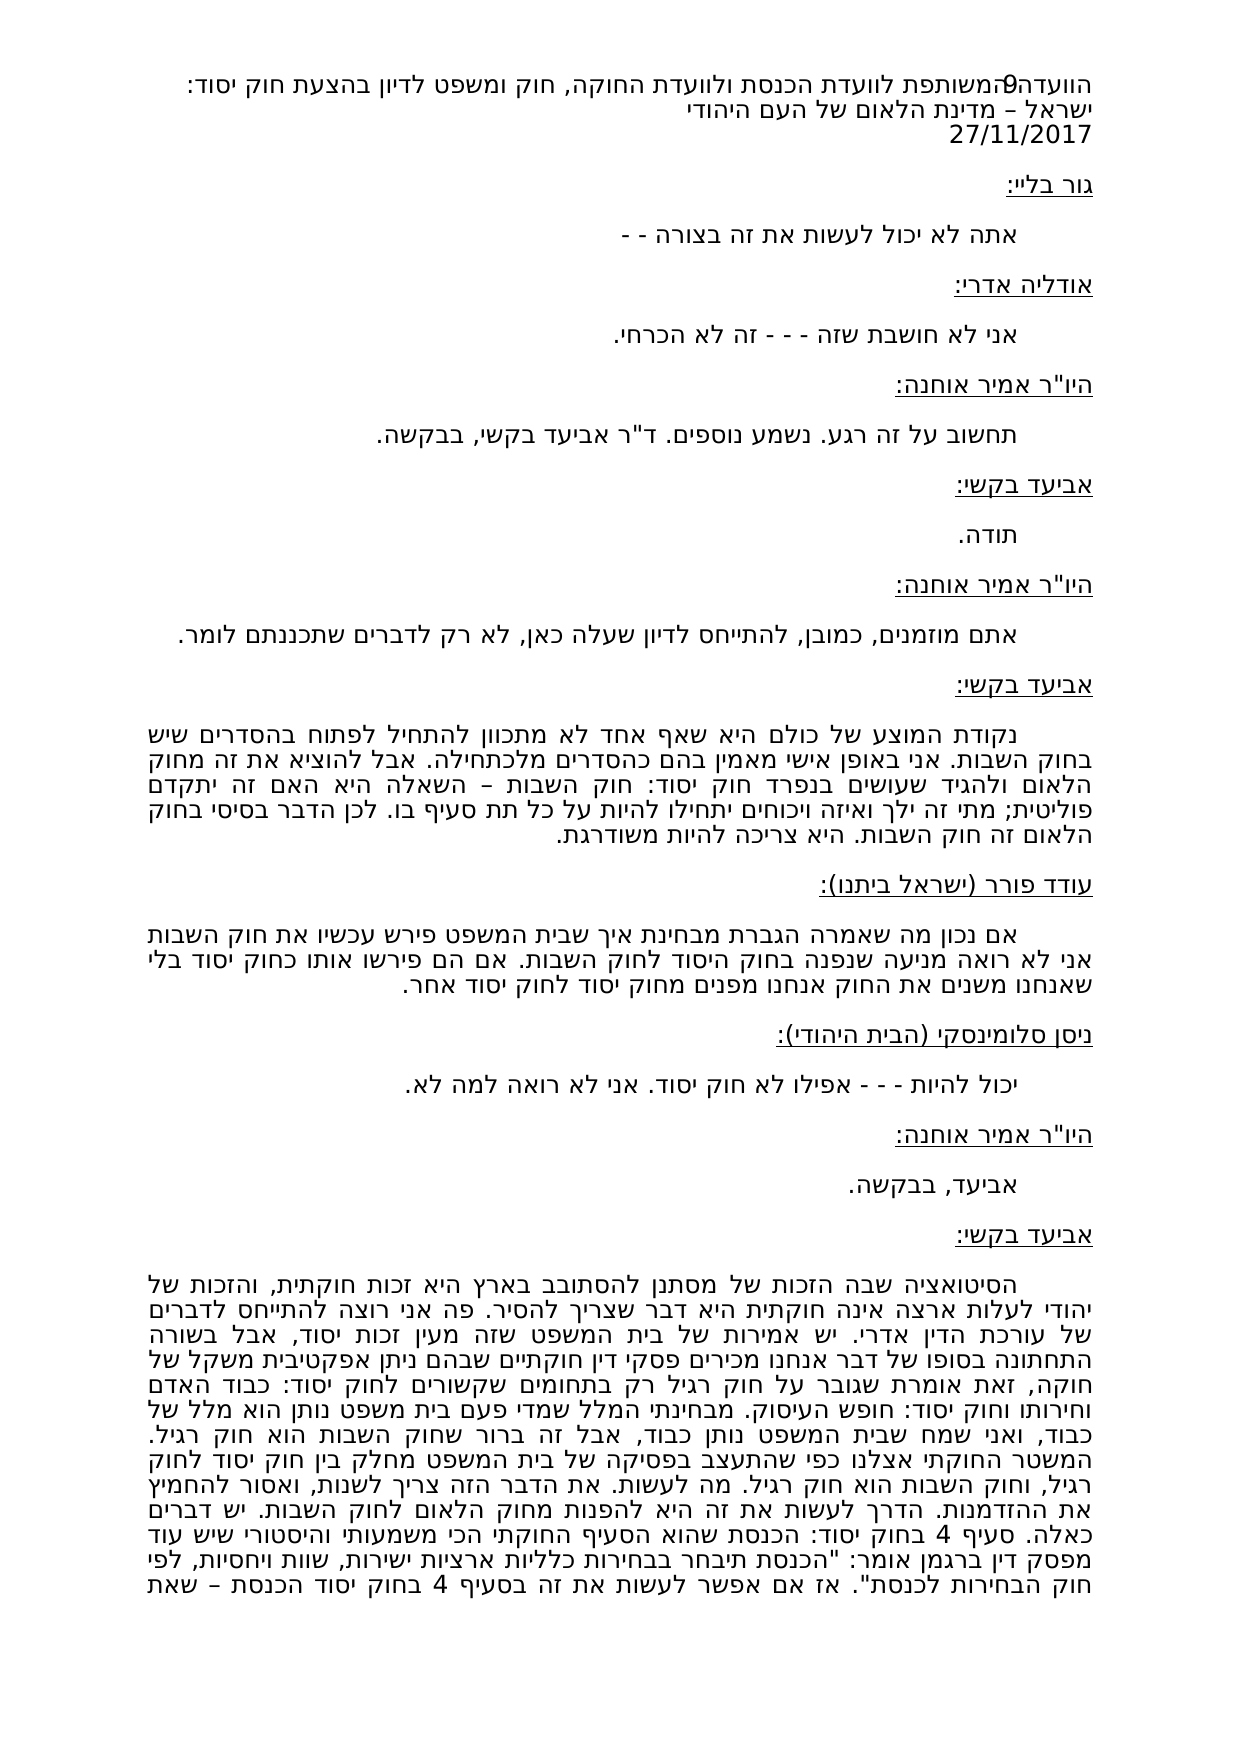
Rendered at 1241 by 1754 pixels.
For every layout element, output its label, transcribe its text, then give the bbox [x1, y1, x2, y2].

text תודה. [147, 524, 1093, 549]
text ניסן סלומינסקי (הבית היהודי): [147, 1024, 1093, 1049]
text אביעד בקשי: [147, 1224, 1093, 1249]
text אודליה אדרי: [147, 274, 1093, 299]
text יכול להיות - - - אפילו לא חוק יסוד. אני לא רואה למה לא. [147, 1074, 1093, 1099]
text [147, 1274, 1093, 1599]
text אם נכון מה שאמרה הגברת מבחינת איך שבית המשפט פירש עכשיו את חוק השבות אני לא רואה מניעה שנפנה בחוק היסוד לחוק השבות. אם הם פירשו אותו כחוק יסוד בלי שאנחנו משנים את החוק אנחנו מפנים מחוק יסוד לחוק יסוד אחר. [147, 924, 1093, 999]
text אביעד בקשי: [147, 474, 1093, 499]
text אתם מוזמנים, כמובן, להתייחס לדיון שעלה כאן, לא רק לדברים שתכננתם לומר. [147, 624, 1093, 649]
text היו"ר אמיר אוחנה: [147, 574, 1093, 599]
text תחשוב על זה רגע. נשמע נוספים. ד"ר אביעד בקשי, בבקשה. [147, 424, 1093, 449]
text גור בליי: [147, 174, 1093, 199]
text היו"ר אמיר אוחנה: [147, 1124, 1093, 1149]
text עודד פורר (ישראל ביתנו): [147, 874, 1093, 899]
text אביעד, בבקשה. [147, 1174, 1093, 1199]
text אני לא חושבת שזה - - - זה לא הכרחי. [147, 324, 1093, 349]
text אביעד בקשי: [147, 674, 1093, 699]
text נקודת המוצע של כולם היא שאף אחד לא מתכוון להתחיל לפתוח בהסדרים שיש בחוק השבות. אני באופן אישי מאמין בהם כהסדרים מלכתחילה. אבל להוציא את זה מחוק הלאום ולהגיד שעושים בנפרד חוק יסוד: חוק השבות – השאלה היא האם זה יתקדם פוליטית; מתי זה ילך ואיזה ויכוחים יתחילו להיות על כל תת סעיף בו. לכן הדבר בסיסי בחוק הלאום זה חוק השבות. היא צריכה להיות משודרגת. [147, 724, 1093, 849]
text אתה לא יכול לעשות את זה בצורה - - [147, 224, 1093, 249]
text היו"ר אמיר אוחנה: [147, 374, 1093, 399]
